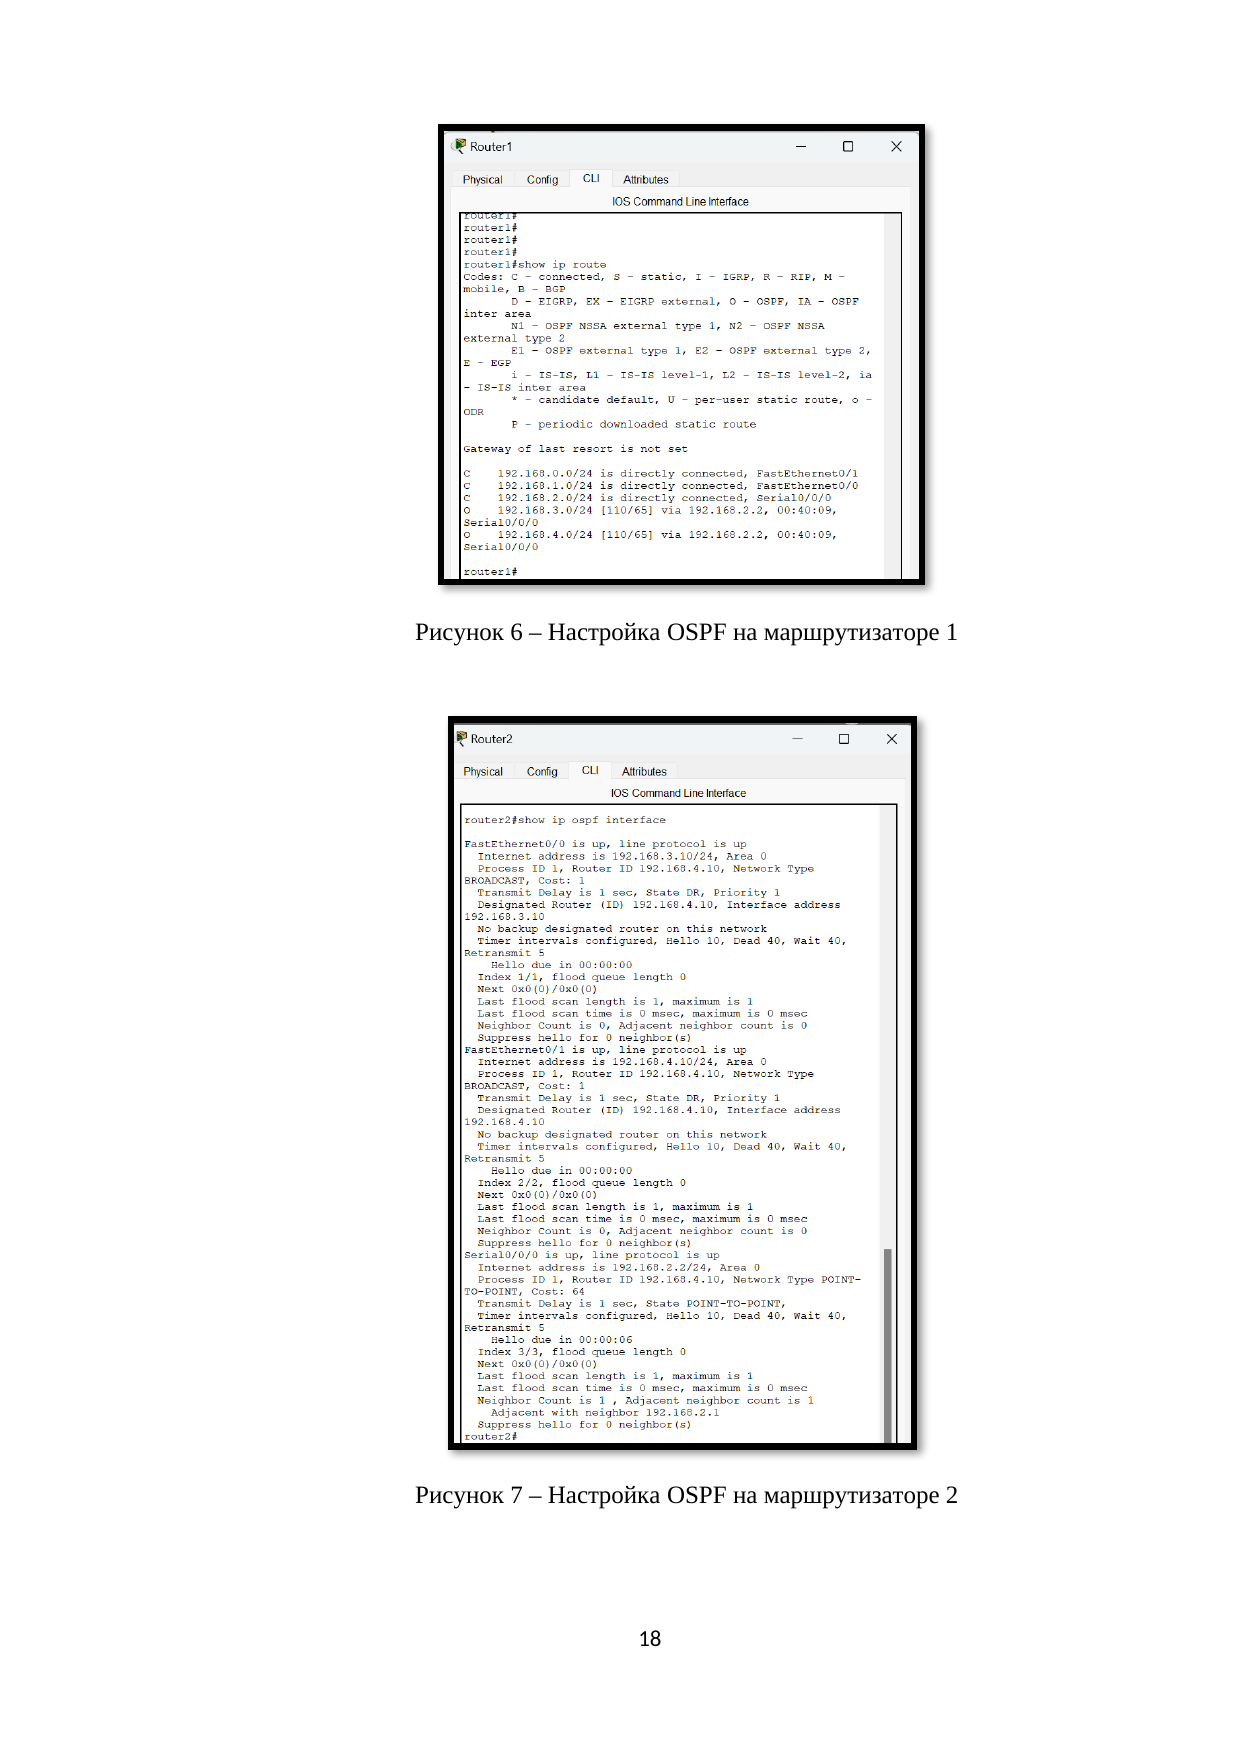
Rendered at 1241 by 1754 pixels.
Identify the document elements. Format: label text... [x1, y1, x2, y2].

text Рисунок 7 – Настройка OSPF на маршрутизаторе 2 [118, 1480, 1181, 1509]
picture [454, 723, 911, 1443]
text Рисунок 6 – Настройка OSPF на маршрутизаторе 1 [118, 617, 1181, 645]
picture [444, 131, 919, 579]
